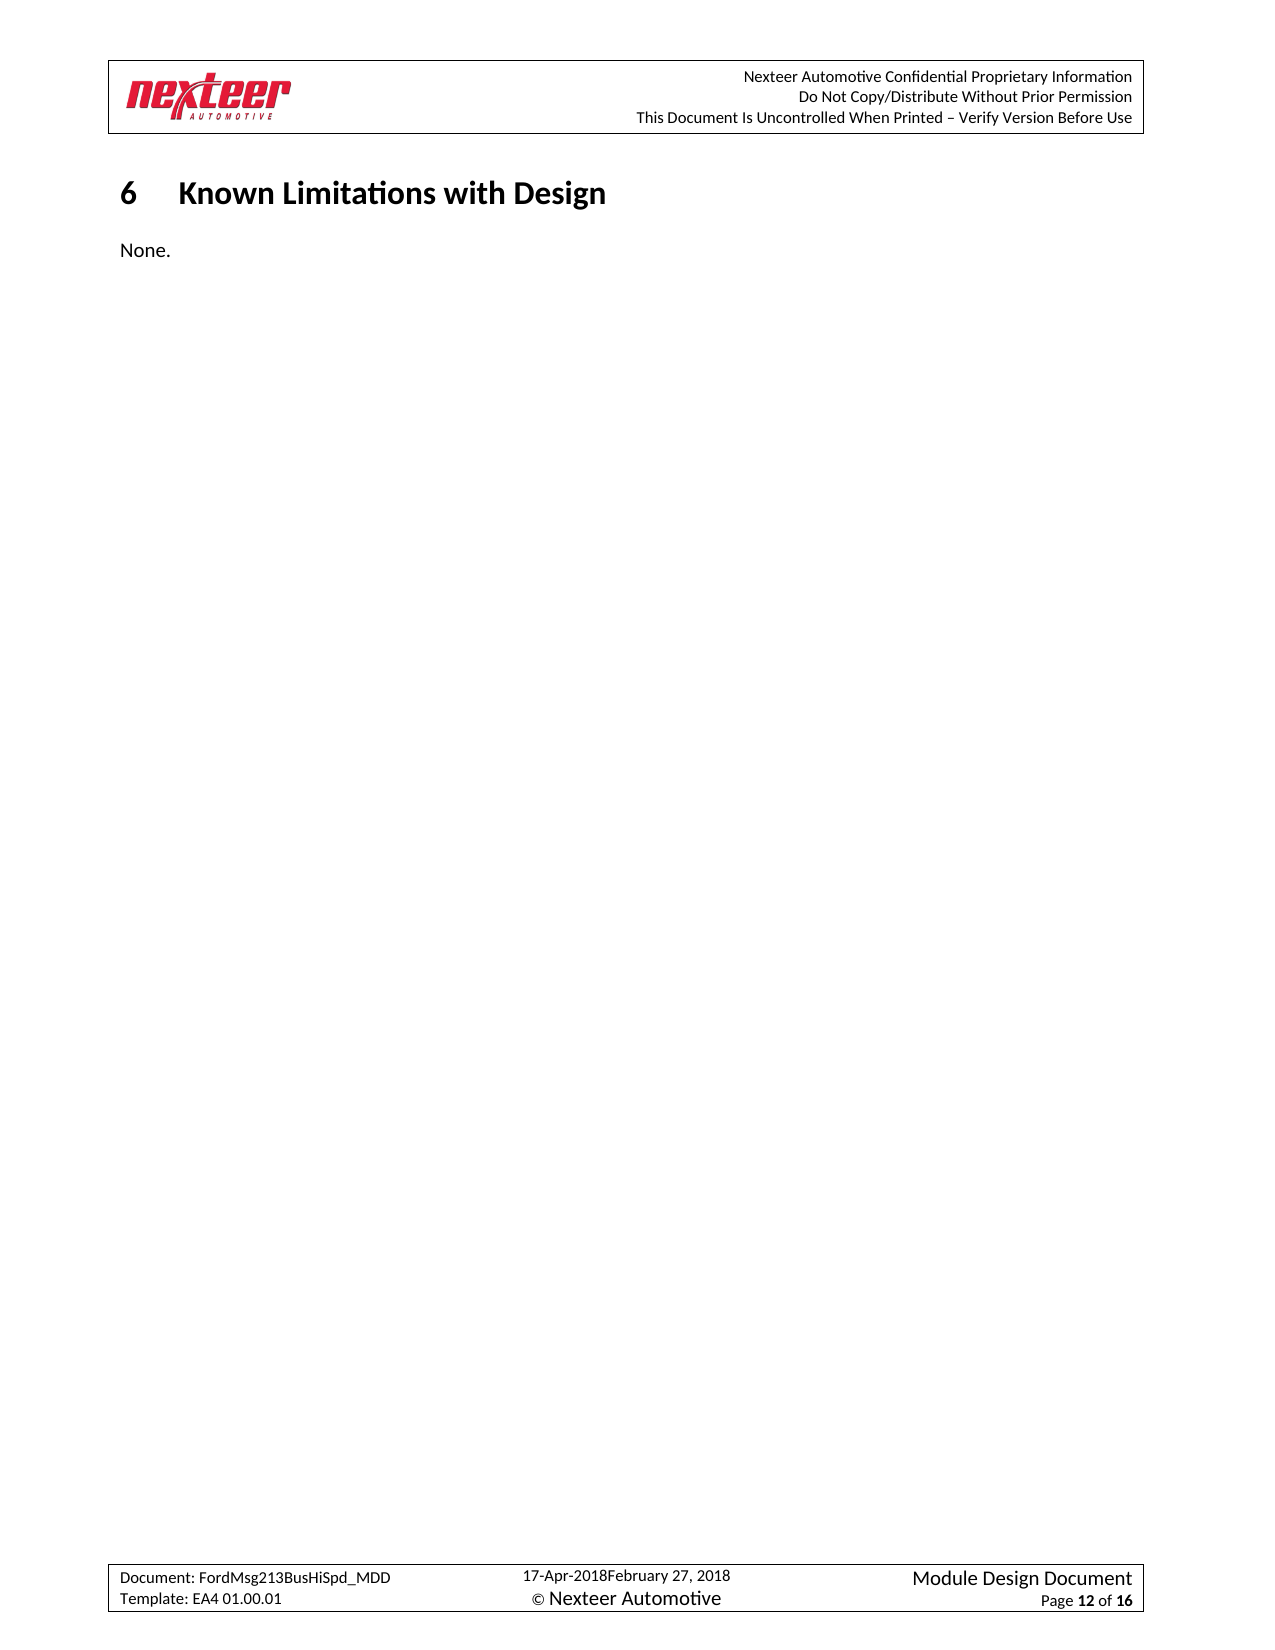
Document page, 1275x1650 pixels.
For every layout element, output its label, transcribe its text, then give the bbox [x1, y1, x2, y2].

subtitle Known Limitations with Design [120, 172, 1155, 213]
text None. [120, 238, 1155, 263]
picture [120, 61, 295, 133]
